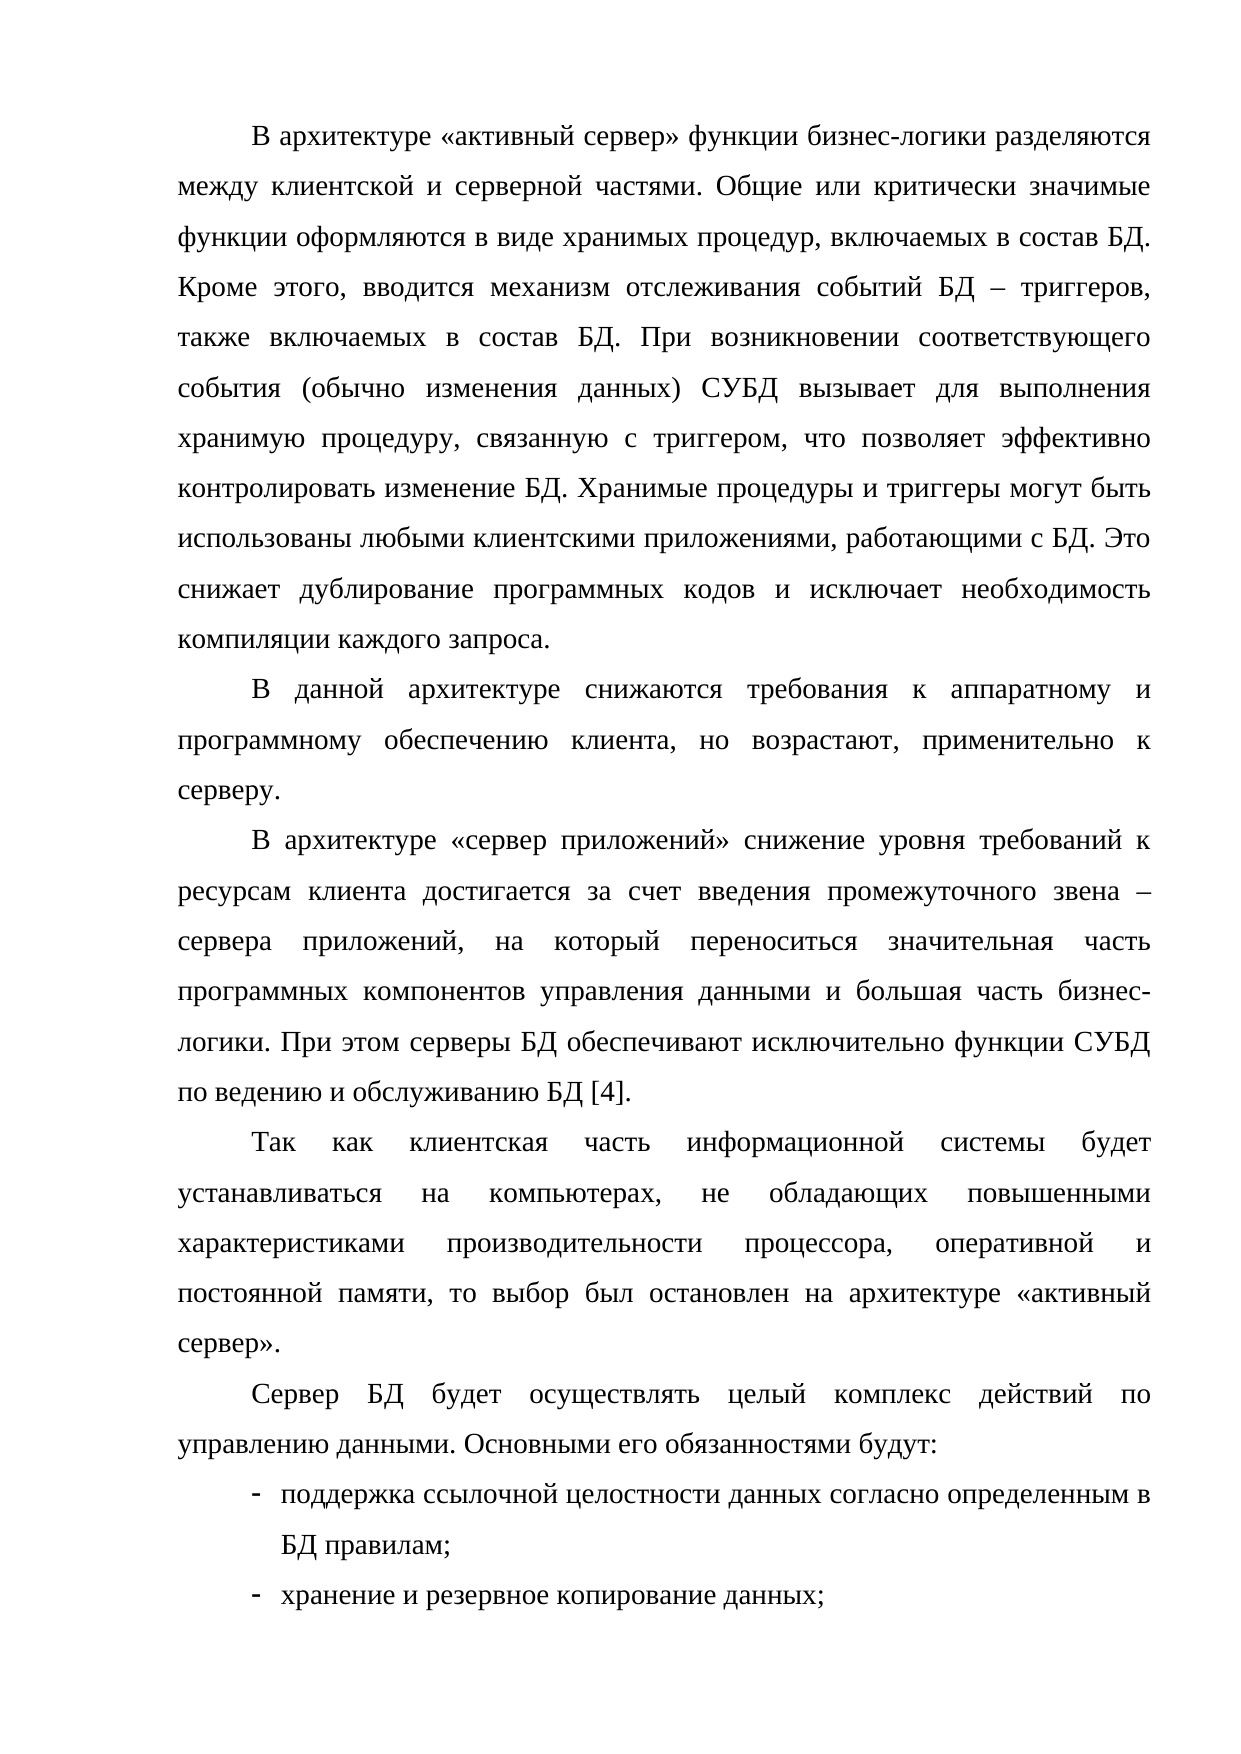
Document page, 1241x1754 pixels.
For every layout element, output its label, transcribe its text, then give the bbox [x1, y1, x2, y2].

text Так как клиентская часть информационной системы будет устанавливаться на компьютерах, не обладающих повышенными характеристиками производительности процессора, оперативной и постоянной памяти, то выбор был остановлен на архитектуре «активный сервер». [177, 1124, 1152, 1359]
list поддержка ссылочной целостности данных согласно определенным в БД правилам; [251, 1477, 1152, 1561]
text В архитектуре «сервер приложений» снижение уровня требований к ресурсам клиента достигается за счет введения промежуточного звена – сервера приложений, на который переноситься значительная часть программных компонентов управления данными и большая часть бизнес-логики. При этом серверы БД обеспечивают исключительно функции СУБД по ведению и обслуживанию БД [4]. [177, 822, 1152, 1108]
list хранение и резервное копирование данных; [251, 1577, 1152, 1611]
text В архитектуре «активный сервер» функции бизнес-логики разделяются между клиентской и серверной частями. Общие или критически значимые функции оформляются в виде хранимых процедур, включаемых в состав БД. Кроме этого, вводится механизм отслеживания событий БД – триггеров, также включаемых в состав БД. При возникновении соответствующего события (обычно изменения данных) СУБД вызывает для выполнения хранимую процедуру, связанную с триггером, что позволяет эффективно контролировать изменение БД. Хранимые процедуры и триггеры могут быть использованы любыми клиентскими приложениями, работающими с БД. Это снижает дублирование программных кодов и исключает необходимость компиляции каждого запроса. [177, 118, 1152, 655]
text В данной архитектуре снижаются требования к аппаратному и программному обеспечению клиента, но возрастают, применительно к серверу. [177, 672, 1152, 806]
text Сервер БД будет осуществлять целый комплекс действий по управлению данными. Основными его обязанностями будут: [177, 1376, 1152, 1460]
